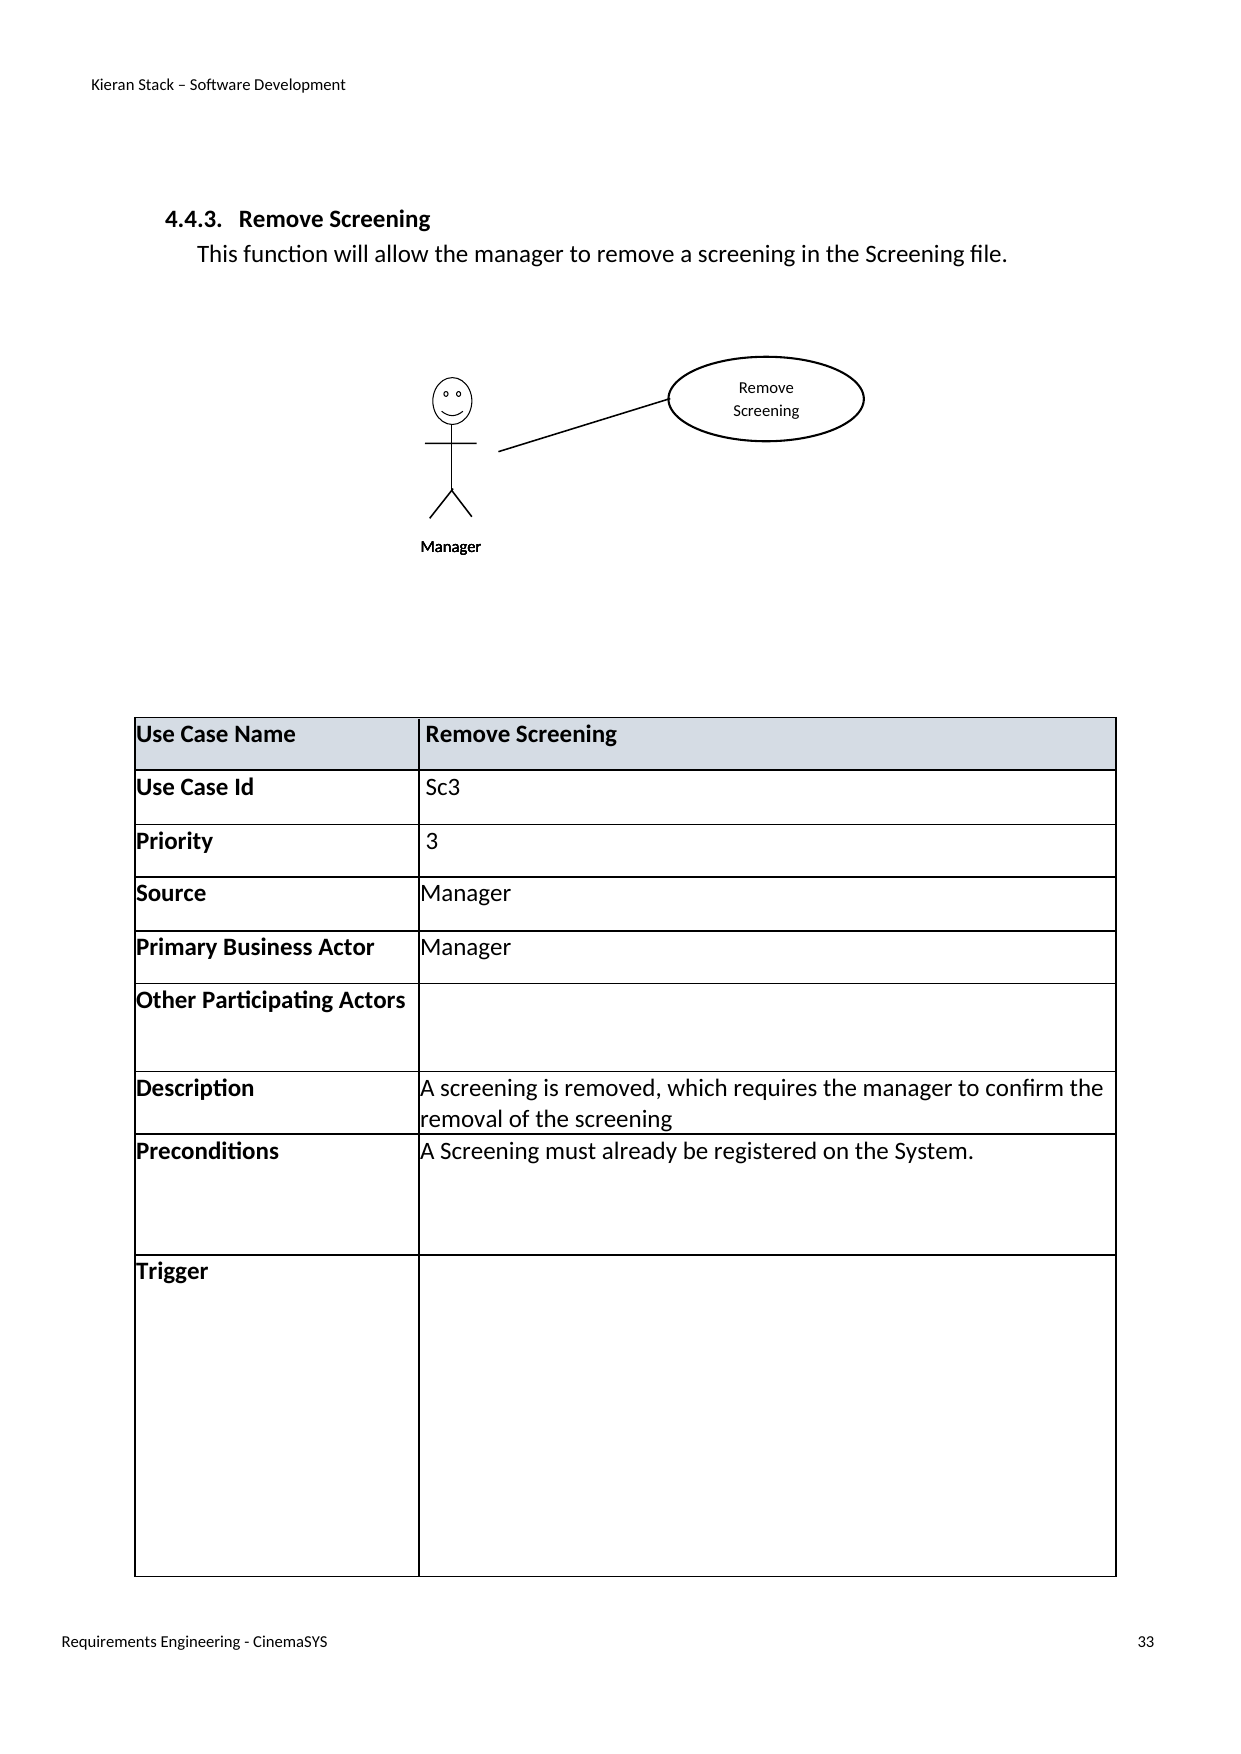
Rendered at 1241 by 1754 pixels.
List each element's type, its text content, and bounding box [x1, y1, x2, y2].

table_cell Manager [420, 932, 1115, 982]
table_cell Priority [136, 825, 418, 876]
table_cell 3 [420, 825, 1115, 876]
subtitle Remove Screening [165, 203, 1107, 233]
list This function will allow the manager to remove a screening in the Screening file. [197, 238, 1107, 268]
table_cell A Screening must already be registered on the System. [420, 1135, 1115, 1254]
table_cell Source [136, 878, 418, 930]
table_cell Trigger [136, 1256, 418, 1576]
table_cell [420, 1256, 1115, 1576]
table_cell Description [136, 1072, 418, 1133]
table_cell Preconditions [136, 1135, 418, 1254]
table_cell Manager [420, 878, 1115, 930]
table_cell Other Participating Actors [136, 984, 418, 1071]
table_cell Sc3 [420, 771, 1115, 823]
table_header Use Case Name [136, 718, 419, 769]
table_cell [420, 984, 1115, 1071]
table_header Remove Screening [420, 718, 1115, 769]
table_cell Use Case Id [136, 771, 418, 823]
table_cell Primary Business Actor [136, 932, 418, 982]
table_cell A screening is removed, which requires the manager to confirm the removal of the screening [420, 1072, 1115, 1133]
